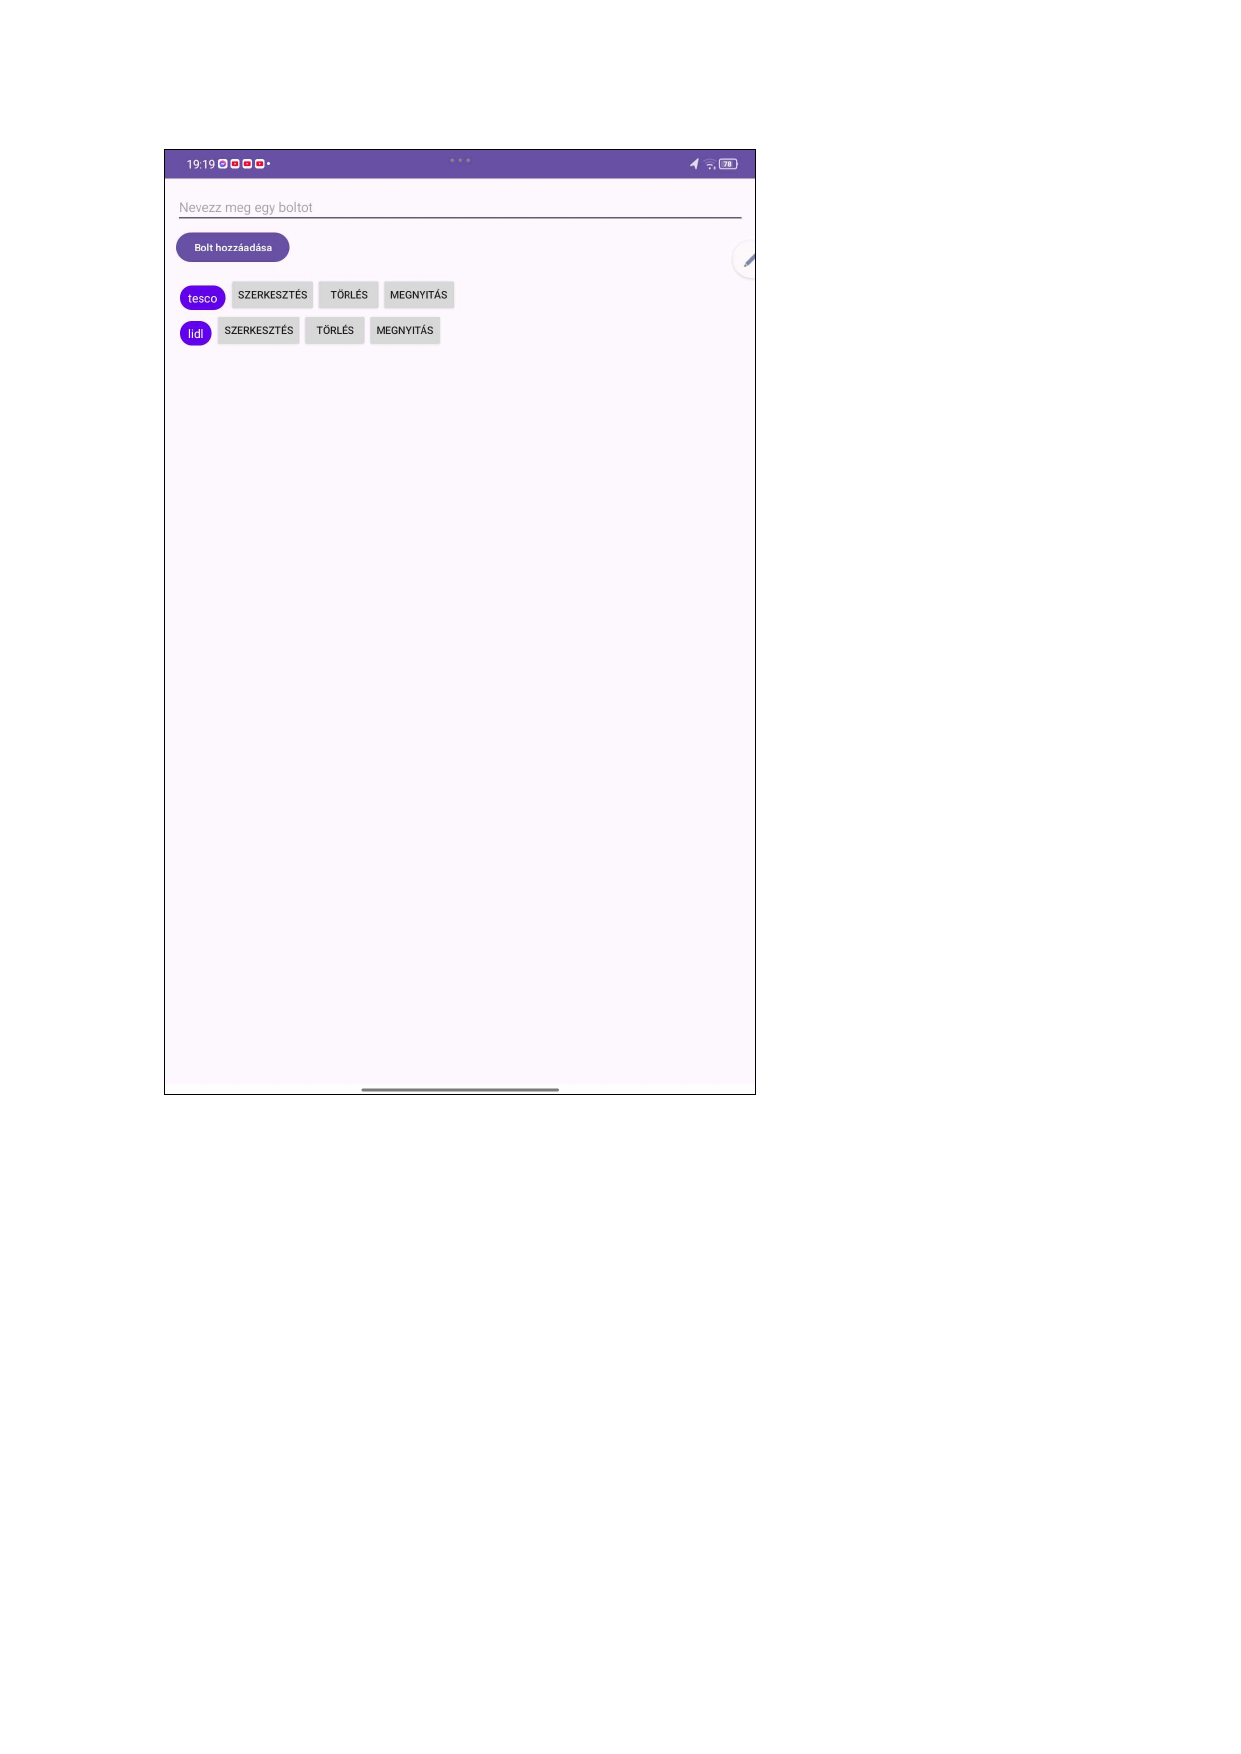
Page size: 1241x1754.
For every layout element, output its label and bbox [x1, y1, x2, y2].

picture [165, 150, 755, 1094]
